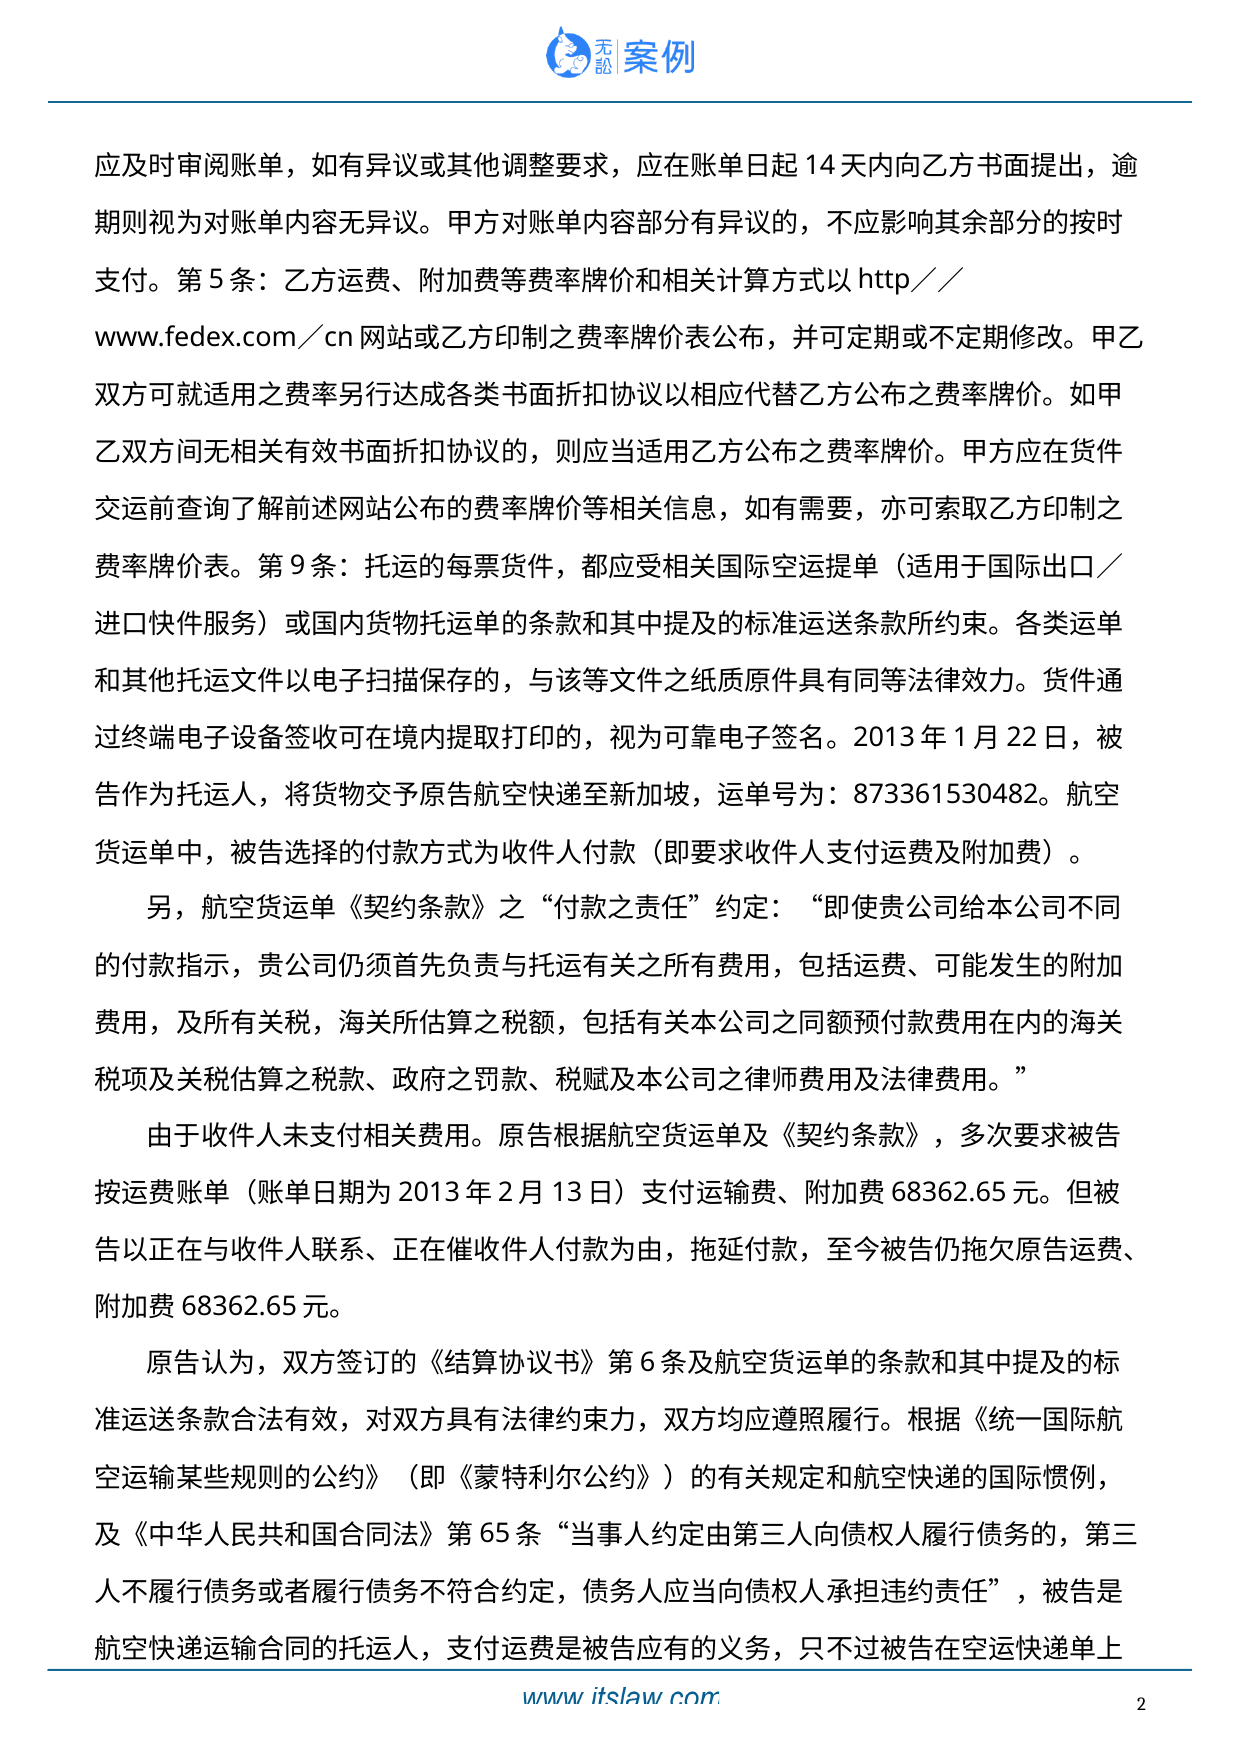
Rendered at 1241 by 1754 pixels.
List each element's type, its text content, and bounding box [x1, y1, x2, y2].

text 另，航空货运单《契约条款》之“付款之责任”约定：“即使贵公司给本公司不同的付款指示，贵公司仍须首先负责与托运有关之所有费用，包括运费、可能发生的附加费用，及所有关税，海关所估算之税额，包括有关本公司之同额预付款费用在内的海关税项及关税估算之税款、政府之罚款、税赋及本公司之律师费用及法律费用。” [94, 884, 1146, 1099]
picture [546, 26, 694, 78]
picture [523, 1687, 720, 1704]
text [94, 85, 1146, 872]
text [94, 1339, 1146, 1669]
text 由于收件人未支付相关费用。原告根据航空货运单及《契约条款》，多次要求被告按运费账单（账单日期为2013年2月13日）支付运输费、附加费68362.65元。但被告以正在与收件人联系、正在催收件人付款为由，拖延付款，至今被告仍拖欠原告运费、附加费68362.65元。 [94, 1111, 1146, 1327]
